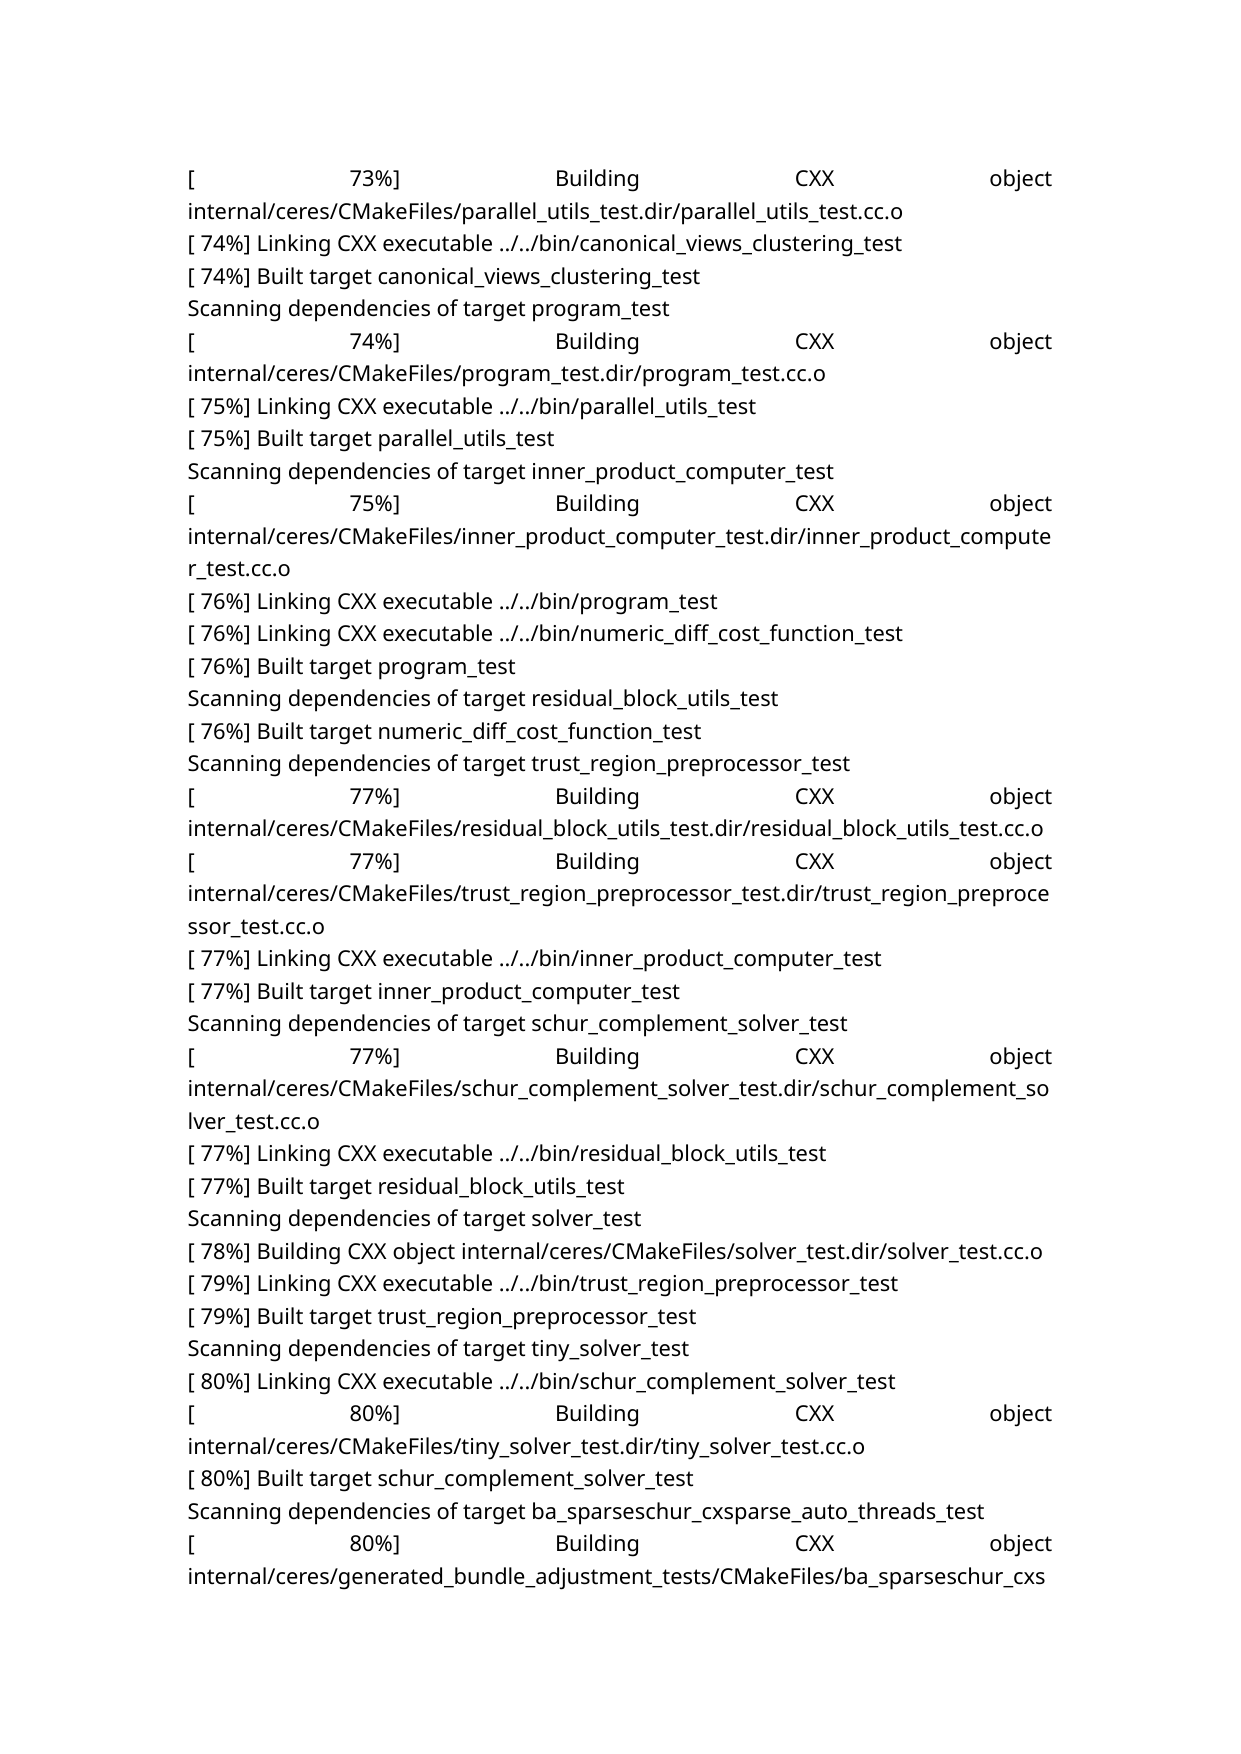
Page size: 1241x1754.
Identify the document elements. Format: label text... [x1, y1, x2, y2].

text [ 77%] Building CXX object internal/ceres/CMakeFiles/schur_complement_solver_test.dir/schur_complement_solver_test.cc.o [187, 1039, 1053, 1137]
text [ 77%] Built target residual_block_utils_test [187, 1169, 1053, 1202]
text Scanning dependencies of target tiny_solver_test [187, 1332, 1053, 1364]
text [ 80%] Built target schur_complement_solver_test [187, 1462, 1053, 1494]
text [ 80%] Building CXX object internal/ceres/CMakeFiles/tiny_solver_test.dir/tiny_solver_test.cc.o [187, 1397, 1053, 1462]
text Scanning dependencies of target solver_test [187, 1202, 1053, 1234]
text [ 75%] Building CXX object internal/ceres/CMakeFiles/inner_product_computer_test.dir/inner_product_computer_test.cc.o [187, 487, 1053, 584]
text [ 74%] Linking CXX executable ../../bin/canonical_views_clustering_test [187, 227, 1053, 259]
text [ 76%] Linking CXX executable ../../bin/program_test [187, 584, 1053, 617]
text [ 78%] Building CXX object internal/ceres/CMakeFiles/solver_test.dir/solver_test.cc.o [187, 1234, 1053, 1267]
text [ 73%] Building CXX object internal/ceres/CMakeFiles/parallel_utils_test.dir/parallel_utils_test.cc.o [187, 162, 1053, 227]
text [ 74%] Built target canonical_views_clustering_test [187, 259, 1053, 292]
text [ 77%] Linking CXX executable ../../bin/residual_block_utils_test [187, 1137, 1053, 1169]
text Scanning dependencies of target residual_block_utils_test [187, 682, 1053, 714]
text [ 79%] Linking CXX executable ../../bin/trust_region_preprocessor_test [187, 1267, 1053, 1299]
text [ 75%] Built target parallel_utils_test [187, 422, 1053, 454]
text [ 76%] Linking CXX executable ../../bin/numeric_diff_cost_function_test [187, 617, 1053, 649]
text [ 80%] Linking CXX executable ../../bin/schur_complement_solver_test [187, 1364, 1053, 1397]
text [ 74%] Building CXX object internal/ceres/CMakeFiles/program_test.dir/program_test.cc.o [187, 324, 1053, 389]
text [ 75%] Linking CXX executable ../../bin/parallel_utils_test [187, 389, 1053, 422]
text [187, 1527, 1053, 1592]
text Scanning dependencies of target trust_region_preprocessor_test [187, 747, 1053, 779]
text Scanning dependencies of target ba_sparseschur_cxsparse_auto_threads_test [187, 1494, 1053, 1527]
text Scanning dependencies of target program_test [187, 292, 1053, 324]
text [ 77%] Building CXX object internal/ceres/CMakeFiles/trust_region_preprocessor_test.dir/trust_region_preprocessor_test.cc.o [187, 844, 1053, 942]
text [ 76%] Built target program_test [187, 649, 1053, 682]
text [ 77%] Built target inner_product_computer_test [187, 974, 1053, 1007]
text [ 77%] Building CXX object internal/ceres/CMakeFiles/residual_block_utils_test.dir/residual_block_utils_test.cc.o [187, 779, 1053, 844]
text Scanning dependencies of target inner_product_computer_test [187, 454, 1053, 487]
text [ 79%] Built target trust_region_preprocessor_test [187, 1299, 1053, 1332]
text [ 77%] Linking CXX executable ../../bin/inner_product_computer_test [187, 942, 1053, 974]
text [ 76%] Built target numeric_diff_cost_function_test [187, 714, 1053, 747]
text Scanning dependencies of target schur_complement_solver_test [187, 1007, 1053, 1039]
